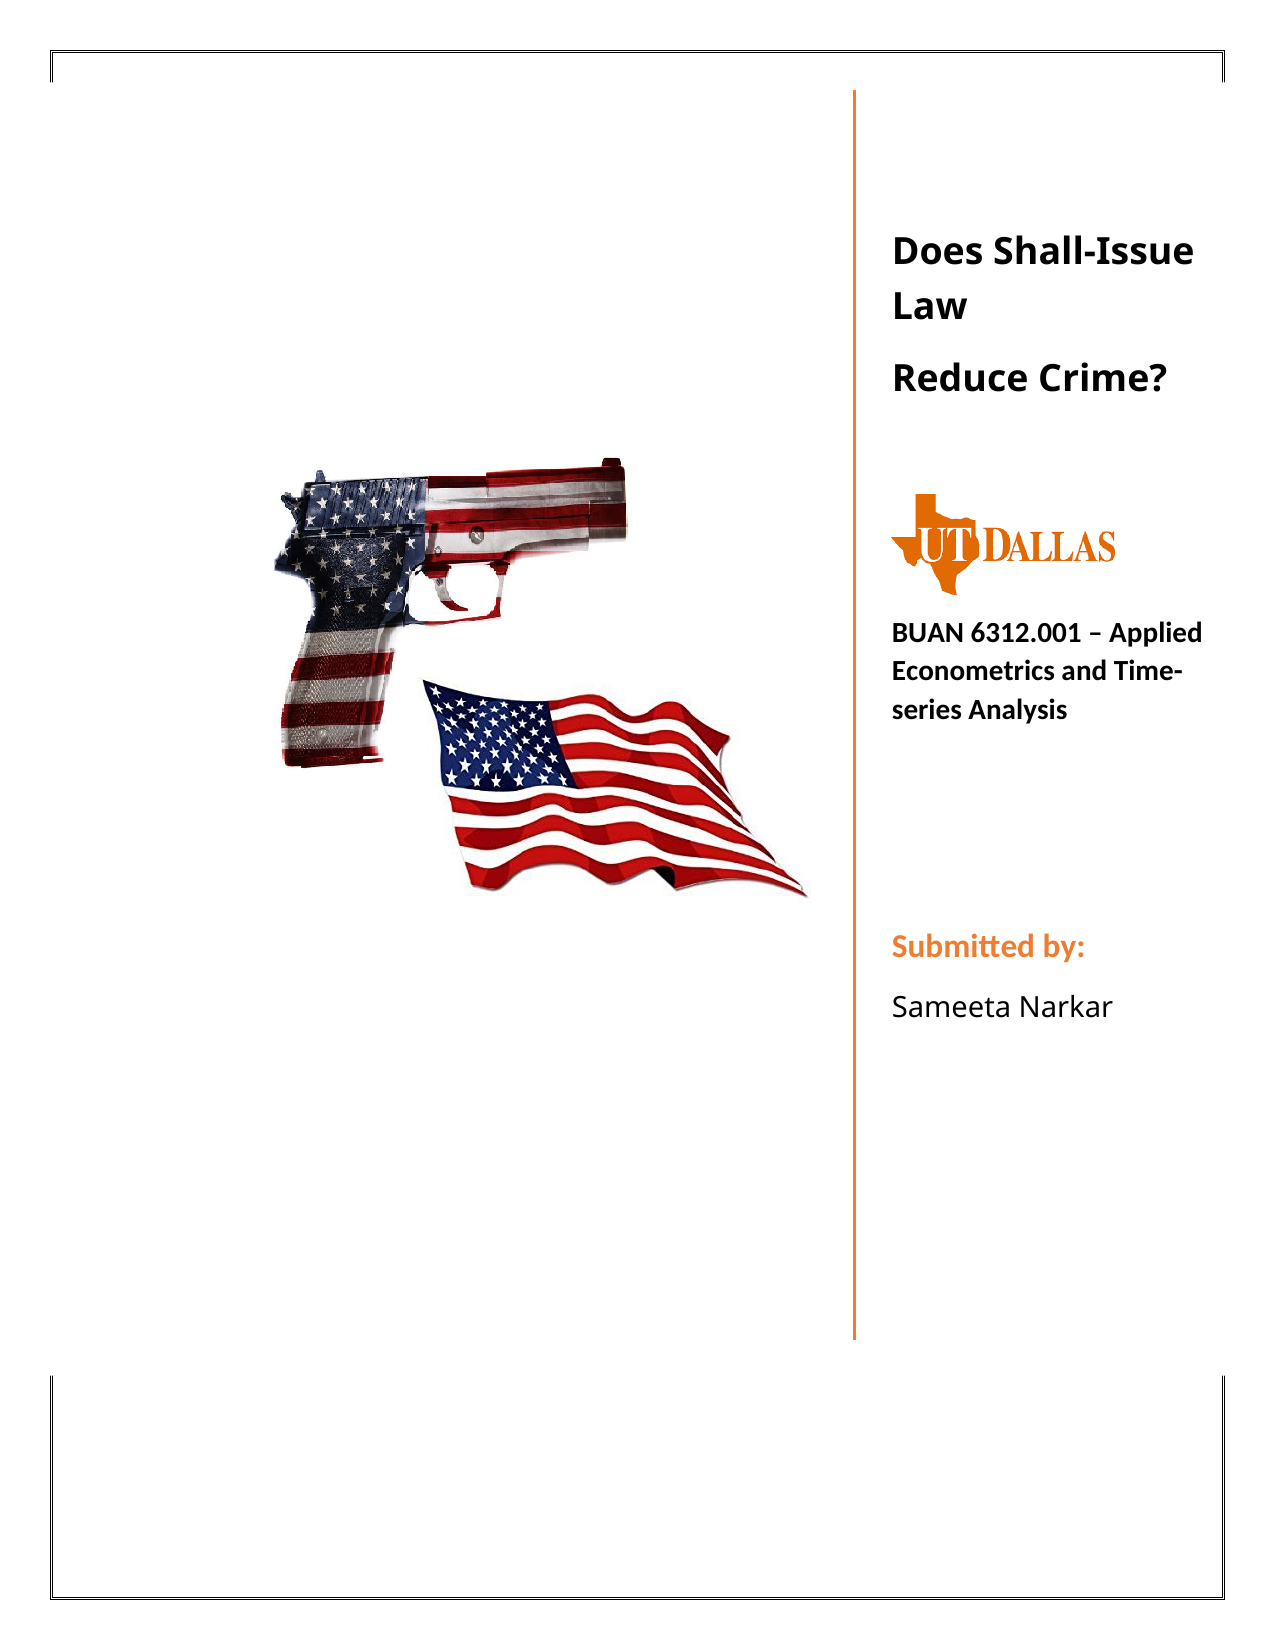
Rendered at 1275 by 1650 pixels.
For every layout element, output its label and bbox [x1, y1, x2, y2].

picture [269, 450, 817, 912]
picture [891, 494, 1115, 595]
